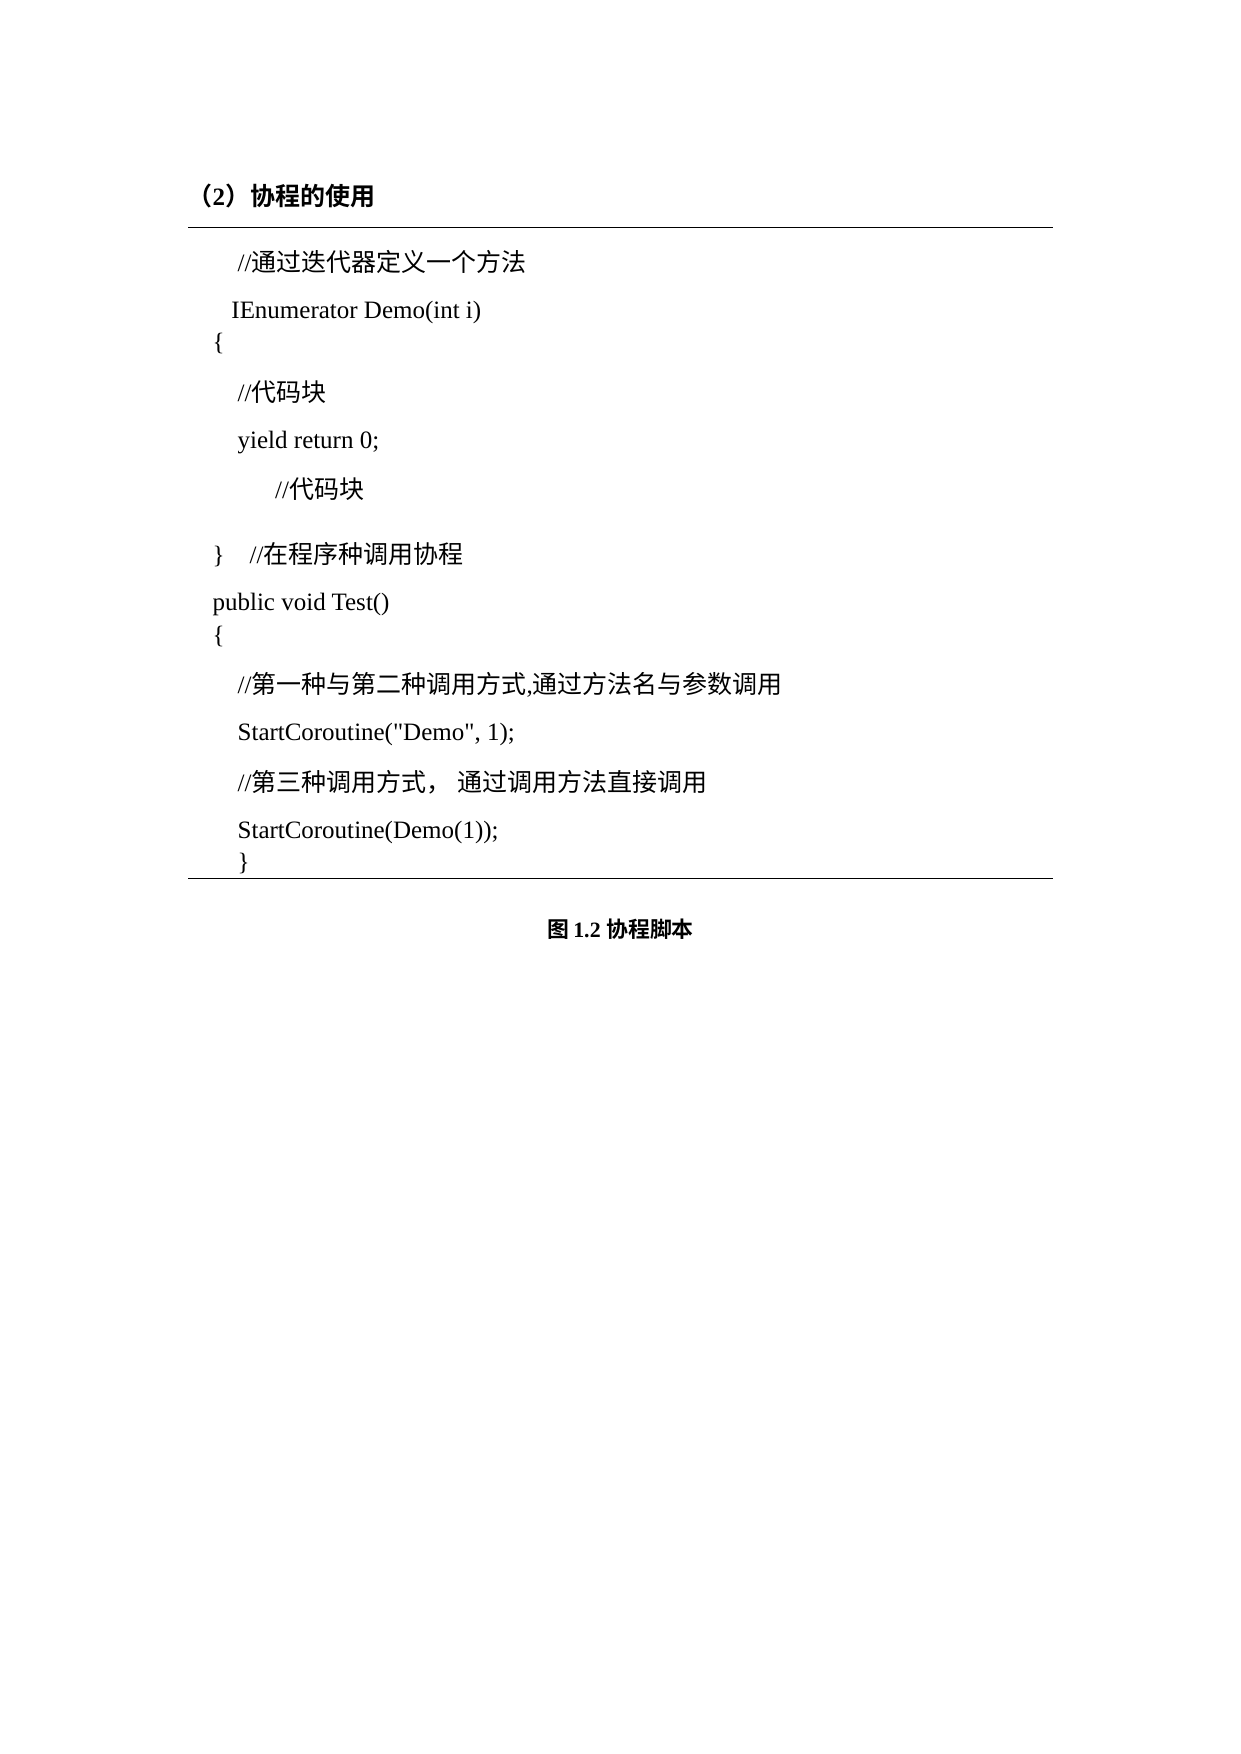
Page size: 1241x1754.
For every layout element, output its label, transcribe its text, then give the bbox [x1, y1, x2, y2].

text IEnumerator Demo(int i) [187, 293, 1053, 326]
text //代码块 [187, 456, 1053, 521]
text //第三种调用方式， 通过调用方法直接调用 [187, 748, 1053, 813]
text { [187, 326, 1053, 358]
text } //在程序种调用协程 [187, 521, 1053, 586]
text StartCoroutine("Demo", 1); [187, 716, 1053, 748]
text StartCoroutine(Demo(1)); [187, 813, 1053, 846]
text public void Test() [187, 586, 1053, 618]
text { [187, 618, 1053, 651]
text 图1.2 协程脚本 [187, 912, 1053, 944]
list （2）协程的使用 [187, 162, 1053, 228]
text yield return 0; [187, 423, 1053, 456]
text //第一种与第二种调用方式,通过方法名与参数调用 [187, 651, 1053, 716]
text //通过迭代器定义一个方法 [187, 228, 1053, 293]
text } [187, 846, 1053, 879]
text //代码块 [187, 358, 1053, 423]
